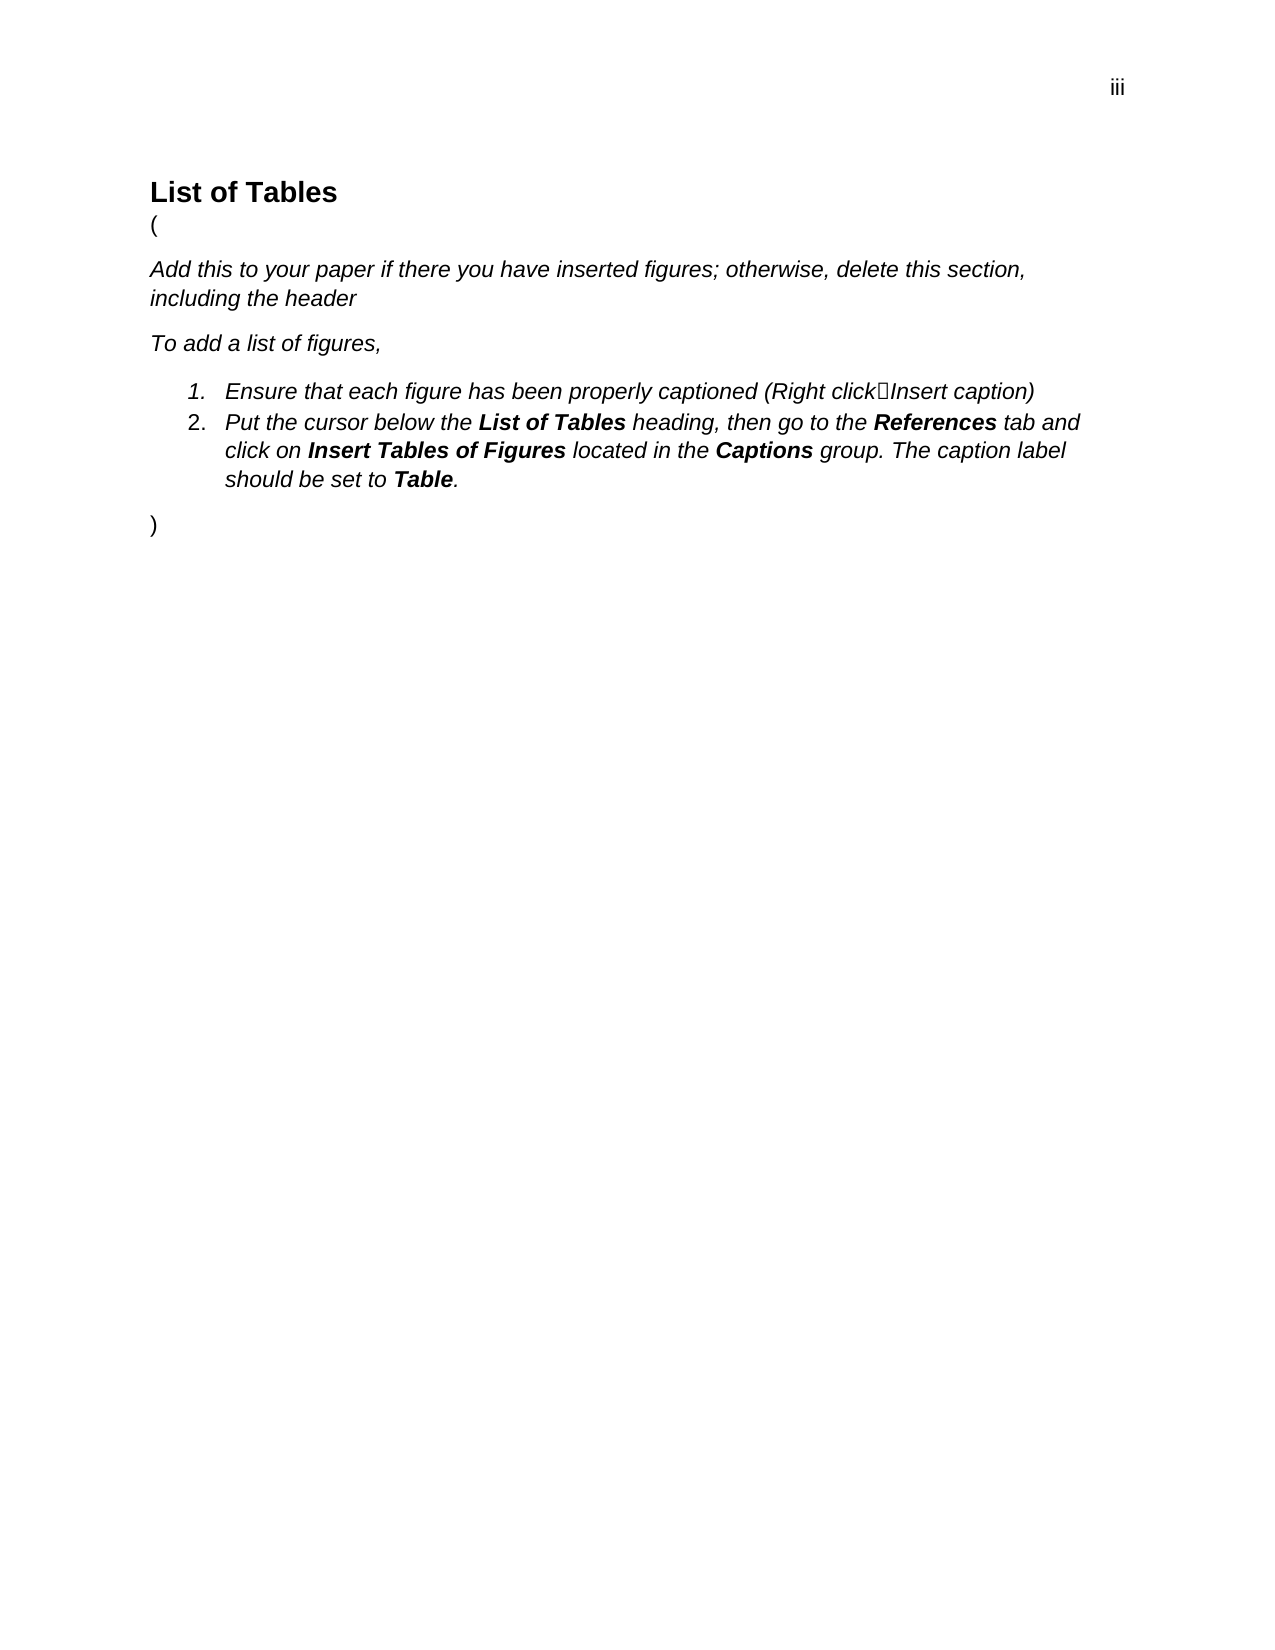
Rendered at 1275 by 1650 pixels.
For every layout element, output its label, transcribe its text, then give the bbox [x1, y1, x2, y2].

text Add this to your paper if there you have inserted figures; otherwise, delete this section, including the header [150, 256, 1125, 311]
subtitle List of Tables [150, 175, 1125, 208]
list Put the cursor below the List of Tables heading, then go to the References tab and click on Insert Tables of Figures located in the Captions group. The caption label should be set to Table. [187, 409, 1125, 492]
text ( [150, 211, 1125, 237]
text ) [150, 511, 1125, 537]
text To add a list of figures, [150, 330, 1125, 356]
list Ensure that each figure has been properly captioned (Right clickInsert caption) [187, 375, 1125, 406]
